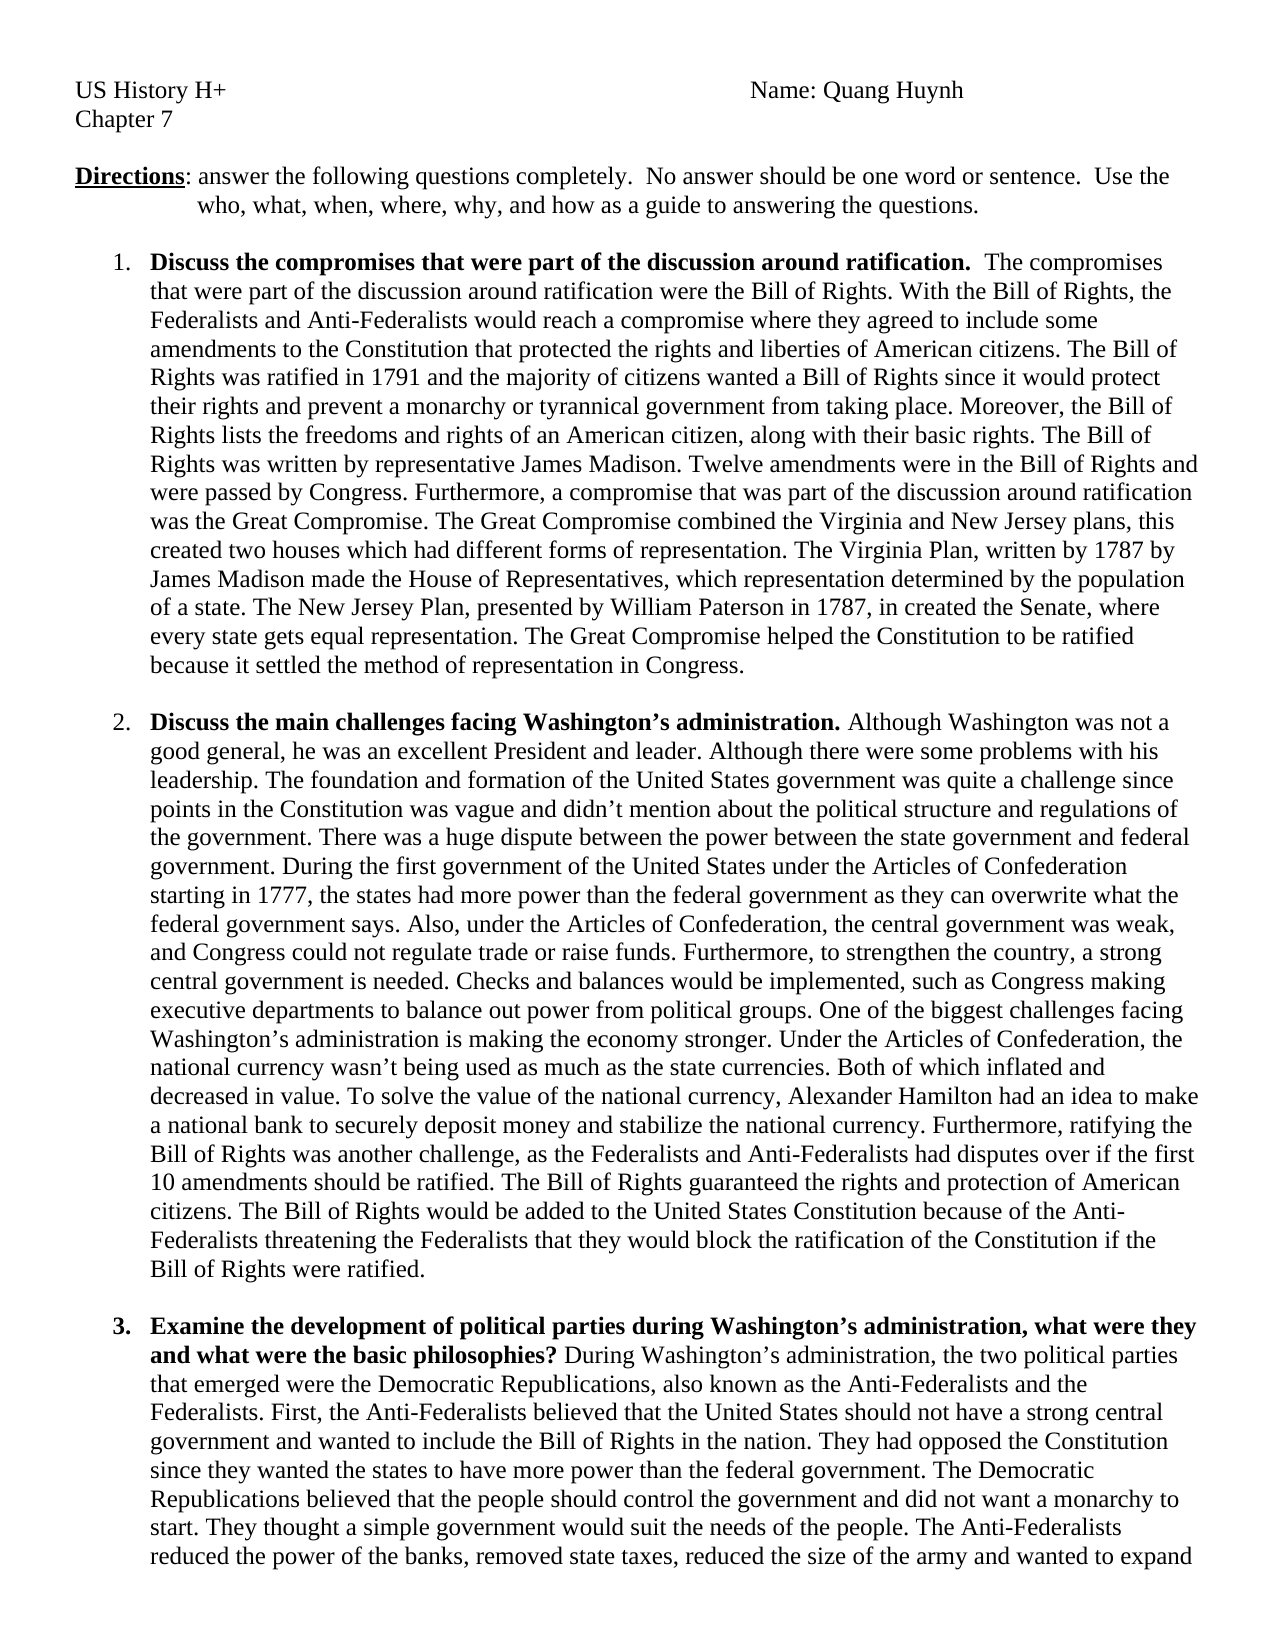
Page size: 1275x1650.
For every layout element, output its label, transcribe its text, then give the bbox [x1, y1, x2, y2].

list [112, 1311, 1200, 1570]
list Discuss the compromises that were part of the discussion around ratification. The compromises that were part of the discussion around ratification were the Bill of Rights. With the Bill of Rights, the Federalists and Anti-Federalists would reach a compromise where they agreed to include some amendments to the Constitution that protected the rights and liberties of American citizens. The Bill of Rights was ratified in 1791 and the majority of citizens wanted a Bill of Rights since it would protect their rights and prevent a monarchy or tyrannical government from taking place. Moreover, the Bill of Rights lists the freedoms and rights of an American citizen, along with their basic rights. The Bill of Rights was written by representative James Madison. Twelve amendments were in the Bill of Rights and were passed by Congress. Furthermore, a compromise that was part of the discussion around ratification was the Great Compromise. The Great Compromise combined the Virginia and New Jersey plans, this created two houses which had different forms of representation. The Virginia Plan, written by 1787 by James Madison made the House of Representatives, which representation determined by the population of a state. The New Jersey Plan, presented by William Paterson in 1787, in created the Senate, where every state gets equal representation. The Great Compromise helped the Constitution to be ratified because it settled the method of representation in Congress. [112, 247, 1200, 679]
text US History H+ Name: Quang Huynh [75, 75, 1200, 104]
text Chapter 7 [75, 104, 1200, 132]
list Discuss the main challenges facing Washington’s administration. Although Washington was not a good general, he was an excellent President and leader. Although there were some problems with his leadership. The foundation and formation of the United States government was quite a challenge since points in the Constitution was vague and didn’t mention about the political structure and regulations of the government. There was a huge dispute between the power between the state government and federal government. During the first government of the United States under the Articles of Confederation starting in 1777, the states had more power than the federal government as they can overwrite what the federal government says. Also, under the Articles of Confederation, the central government was weak, and Congress could not regulate trade or raise funds. Furthermore, to strengthen the country, a strong central government is needed. Checks and balances would be implemented, such as Congress making executive departments to balance out power from political groups. One of the biggest challenges facing Washington’s administration is making the economy stronger. Under the Articles of Confederation, the national currency wasn’t being used as much as the state currencies. Both of which inflated and decreased in value. To solve the value of the national currency, Alexander Hamilton had an idea to make a national bank to securely deposit money and stabilize the national currency. Furthermore, ratifying the Bill of Rights was another challenge, as the Federalists and Anti-Federalists had disputes over if the first 10 amendments should be ratified. The Bill of Rights guaranteed the rights and protection of American citizens. The Bill of Rights would be added to the United States Constitution because of the Anti-Federalists threatening the Federalists that they would block the ratification of the Constitution if the Bill of Rights were ratified. [112, 707, 1200, 1282]
text Directions: answer the following questions completely. No answer should be one word or sentence. Use the who, what, when, where, why, and how as a guide to answering the questions. [75, 161, 1200, 219]
